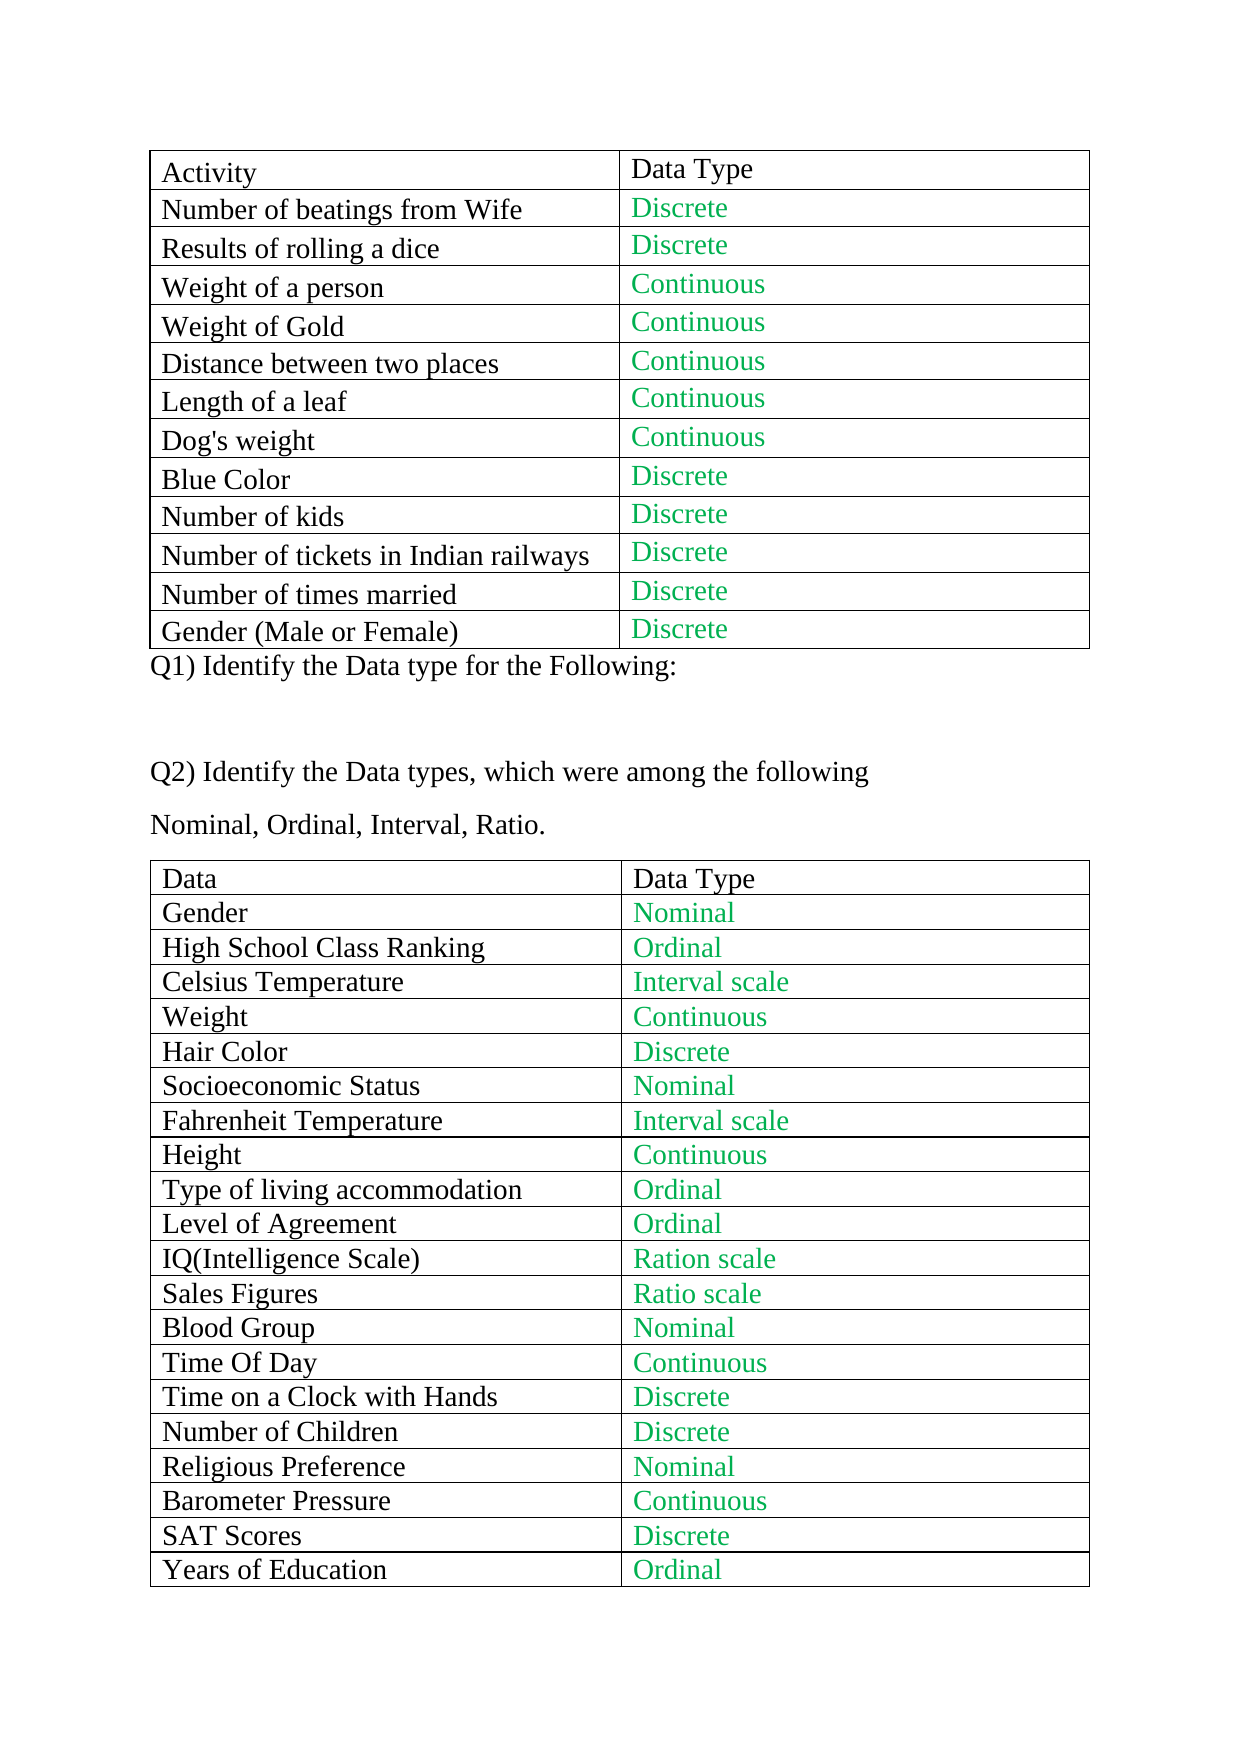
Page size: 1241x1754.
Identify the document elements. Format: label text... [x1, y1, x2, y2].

table_cell Interval scale [622, 965, 1089, 998]
table_cell SAT Scores [151, 1518, 621, 1551]
table_cell High School Class Ranking [151, 930, 621, 963]
table_cell Blood Group [151, 1310, 621, 1344]
table_cell Years of Education [151, 1553, 621, 1586]
table_cell Time Of Day [151, 1345, 621, 1378]
table_cell Number of Children [151, 1414, 621, 1448]
table_cell Continuous [622, 1483, 1089, 1517]
table_cell Gender (Male or Female) [151, 611, 619, 647]
table_cell Ordinal [622, 930, 1089, 963]
table_cell Ordinal [622, 1553, 1089, 1586]
table_cell Gender [151, 895, 621, 929]
table_cell Discrete [622, 1414, 1089, 1448]
table_cell Discrete [620, 573, 1089, 610]
table_cell Type of living accommodation [151, 1172, 621, 1206]
table_cell Ordinal [622, 1172, 1089, 1206]
table_cell Hair Color [151, 1034, 621, 1067]
table_cell Nominal [622, 1310, 1089, 1344]
table_cell Dog's weight [151, 419, 619, 457]
table_header Data [151, 861, 621, 894]
table_cell Continuous [622, 999, 1089, 1033]
table_cell Barometer Pressure [151, 1483, 621, 1517]
text Q1) Identify the Data type for the Following: [150, 649, 1090, 682]
table_cell Discrete [620, 190, 1089, 226]
table_cell Sales Figures [151, 1276, 621, 1309]
table_cell Nominal [622, 1449, 1089, 1482]
table_cell Continuous [620, 343, 1089, 379]
table_cell Height [151, 1138, 621, 1171]
table_cell Blue Color [151, 458, 619, 496]
table_cell Discrete [622, 1034, 1089, 1067]
table_header Activity [151, 151, 619, 189]
table_cell Discrete [620, 458, 1089, 496]
table_cell Length of a leaf [151, 380, 619, 418]
table_cell Socioeconomic Status [151, 1068, 621, 1102]
table_cell Number of beatings from Wife [151, 190, 619, 226]
table_cell Ordinal [622, 1207, 1089, 1240]
table_cell Celsius Temperature [151, 965, 621, 998]
table_cell Continuous [620, 305, 1089, 342]
table_cell Ratio scale [622, 1276, 1089, 1309]
table_cell Discrete [620, 611, 1089, 647]
table_cell Distance between two places [151, 343, 619, 379]
text Nominal, Ordinal, Interval, Ratio. [150, 807, 1090, 841]
table_cell Discrete [622, 1380, 1089, 1413]
table_cell Continuous [620, 419, 1089, 457]
table_cell IQ(Intelligence Scale) [151, 1241, 621, 1275]
table_cell Ration scale [622, 1241, 1089, 1275]
table_cell Discrete [620, 497, 1089, 533]
table_cell Discrete [622, 1518, 1089, 1551]
table_cell Fahrenheit Temperature [151, 1103, 621, 1136]
table_cell Results of rolling a dice [151, 227, 619, 265]
table_cell Nominal [622, 1068, 1089, 1102]
table_cell Interval scale [622, 1103, 1089, 1136]
table_cell Weight of Gold [151, 305, 619, 342]
table_cell Continuous [620, 380, 1089, 418]
table_cell Nominal [622, 895, 1089, 929]
text Q2) Identify the Data types, which were among the following [150, 754, 1090, 788]
table_cell Discrete [620, 534, 1089, 572]
table_cell Level of Agreement [151, 1207, 621, 1240]
table_header Data Type [622, 861, 1089, 894]
table_cell Time on a Clock with Hands [151, 1380, 621, 1413]
table_cell Weight [151, 999, 621, 1033]
table_cell Continuous [622, 1138, 1089, 1171]
table_header Data Type [620, 151, 1089, 189]
table_cell Continuous [622, 1345, 1089, 1378]
table_cell Discrete [620, 227, 1089, 265]
table_cell Number of tickets in Indian railways [151, 534, 619, 572]
table_cell Continuous [620, 266, 1089, 303]
table_cell Number of times married [151, 573, 619, 610]
table_cell Religious Preference [151, 1449, 621, 1482]
table_cell Number of kids [151, 497, 619, 533]
table_cell Weight of a person [151, 266, 619, 303]
